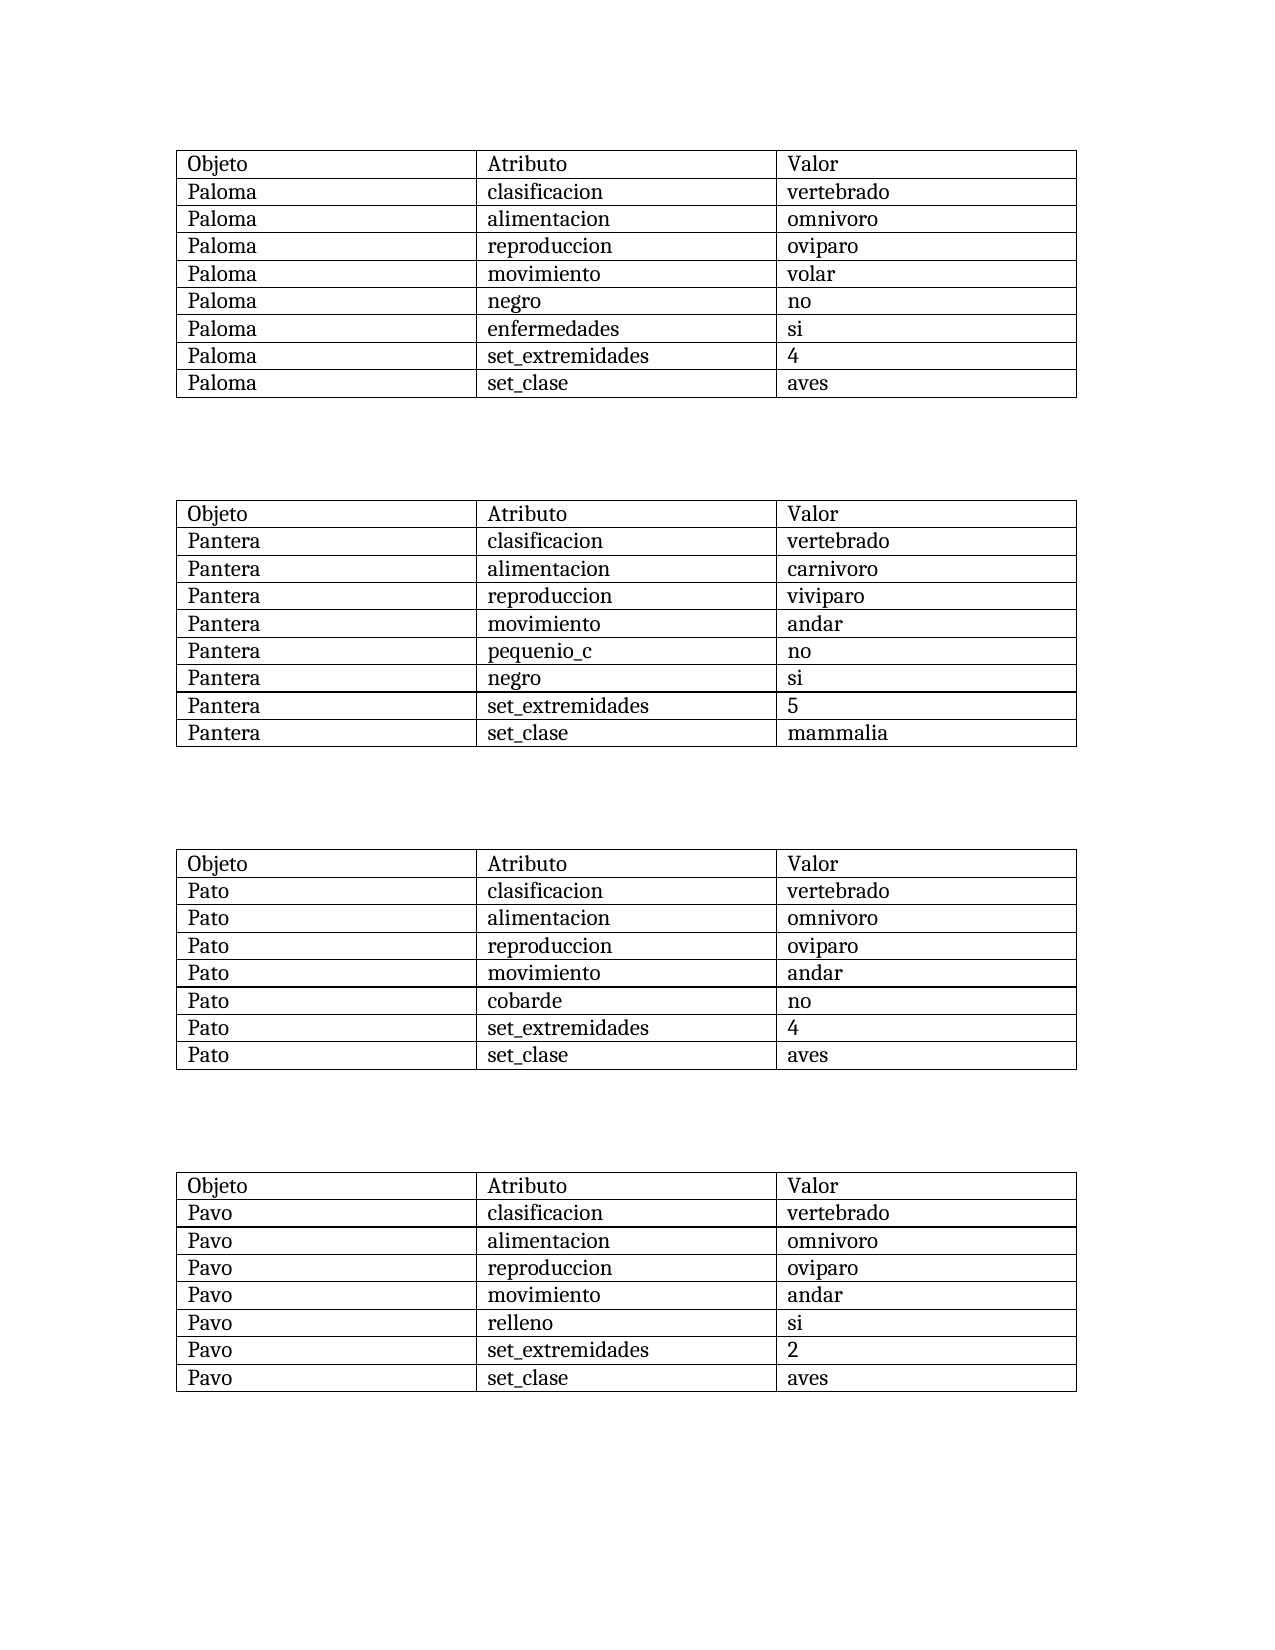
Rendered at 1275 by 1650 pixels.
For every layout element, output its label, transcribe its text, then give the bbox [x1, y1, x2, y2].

table_cell alimentacion [477, 206, 776, 232]
table_cell Paloma [177, 370, 476, 397]
table_header Atributo [477, 850, 776, 877]
table_cell oviparo [777, 1255, 1076, 1281]
table_cell mammalia [777, 720, 1076, 746]
table_cell Pantera [177, 665, 476, 691]
table_cell clasificacion [477, 528, 776, 554]
table_cell Pantera [177, 610, 476, 637]
table_cell set_extremidades [477, 1337, 776, 1363]
table_cell cobarde [477, 988, 776, 1014]
table_cell Pato [177, 1015, 476, 1041]
table_cell aves [777, 370, 1076, 397]
table_cell vertebrado [777, 1200, 1076, 1226]
table_cell Paloma [177, 315, 476, 342]
table_cell relleno [477, 1310, 776, 1336]
table_cell 2 [777, 1337, 1076, 1363]
table_cell set_extremidades [477, 693, 776, 719]
table_cell set_extremidades [477, 1015, 776, 1041]
table_cell Pato [177, 988, 476, 1014]
table_cell omnivoro [777, 905, 1076, 932]
table_header Objeto [177, 1173, 476, 1199]
table_cell reproduccion [477, 1255, 776, 1281]
table_cell 4 [777, 1015, 1076, 1041]
table_cell omnivoro [777, 1228, 1076, 1254]
table_cell Pantera [177, 556, 476, 582]
table_cell clasificacion [477, 179, 776, 205]
table_header Atributo [477, 151, 776, 177]
table_header Objeto [177, 501, 476, 527]
table_cell volar [777, 261, 1076, 287]
table_cell Pato [177, 960, 476, 986]
table_cell Pavo [177, 1255, 476, 1281]
table_header Valor [777, 850, 1076, 877]
table_cell set_clase [477, 370, 776, 397]
table_cell movimiento [477, 261, 776, 287]
table_cell Paloma [177, 233, 476, 259]
table_cell vertebrado [777, 528, 1076, 554]
table_cell andar [777, 1282, 1076, 1309]
table_cell clasificacion [477, 1200, 776, 1226]
table_cell negro [477, 665, 776, 691]
table_cell set_clase [477, 1365, 776, 1391]
table_cell alimentacion [477, 556, 776, 582]
table_cell vertebrado [777, 179, 1076, 205]
table_cell Paloma [177, 261, 476, 287]
table_cell aves [777, 1365, 1076, 1391]
table_cell si [777, 1310, 1076, 1336]
table_cell Pato [177, 878, 476, 904]
table_cell carnivoro [777, 556, 1076, 582]
table_cell Pantera [177, 638, 476, 664]
table_cell no [777, 988, 1076, 1014]
table_cell Pantera [177, 528, 476, 554]
table_header Atributo [477, 501, 776, 527]
table_header Objeto [177, 151, 476, 177]
table_cell enfermedades [477, 315, 776, 342]
table_cell 4 [777, 343, 1076, 369]
table_cell omnivoro [777, 206, 1076, 232]
table_cell oviparo [777, 933, 1076, 959]
table_cell no [777, 288, 1076, 314]
table_cell movimiento [477, 610, 776, 637]
table_cell reproduccion [477, 583, 776, 609]
table_cell Paloma [177, 343, 476, 369]
table_cell si [777, 665, 1076, 691]
table_cell alimentacion [477, 1228, 776, 1254]
table_header Atributo [477, 1173, 776, 1199]
table_cell reproduccion [477, 233, 776, 259]
table_cell Pato [177, 1042, 476, 1068]
table_cell Pavo [177, 1200, 476, 1226]
table_cell clasificacion [477, 878, 776, 904]
table_cell Pavo [177, 1310, 476, 1336]
table_cell no [777, 638, 1076, 664]
table_cell andar [777, 610, 1076, 637]
table_cell Pavo [177, 1282, 476, 1309]
table_cell andar [777, 960, 1076, 986]
table_header Valor [777, 501, 1076, 527]
table_cell Pato [177, 933, 476, 959]
table_cell movimiento [477, 1282, 776, 1309]
table_cell negro [477, 288, 776, 314]
table_cell 5 [777, 693, 1076, 719]
table_cell Pavo [177, 1228, 476, 1254]
table_cell oviparo [777, 233, 1076, 259]
table_cell movimiento [477, 960, 776, 986]
table_cell Paloma [177, 179, 476, 205]
table_header Valor [777, 151, 1076, 177]
table_cell Pato [177, 905, 476, 932]
table_cell reproduccion [477, 933, 776, 959]
table_cell Paloma [177, 288, 476, 314]
table_cell Pantera [177, 693, 476, 719]
table_cell alimentacion [477, 905, 776, 932]
table_cell si [777, 315, 1076, 342]
table_cell set_clase [477, 1042, 776, 1068]
table_cell set_clase [477, 720, 776, 746]
table_cell Pavo [177, 1365, 476, 1391]
table_header Objeto [177, 850, 476, 877]
table_cell viviparo [777, 583, 1076, 609]
table_cell pequenio_c [477, 638, 776, 664]
table_cell set_extremidades [477, 343, 776, 369]
table_cell Paloma [177, 206, 476, 232]
table_cell Pantera [177, 583, 476, 609]
table_cell Pantera [177, 720, 476, 746]
table_cell vertebrado [777, 878, 1076, 904]
table_header Valor [777, 1173, 1076, 1199]
table_cell aves [777, 1042, 1076, 1068]
table_cell Pavo [177, 1337, 476, 1363]
